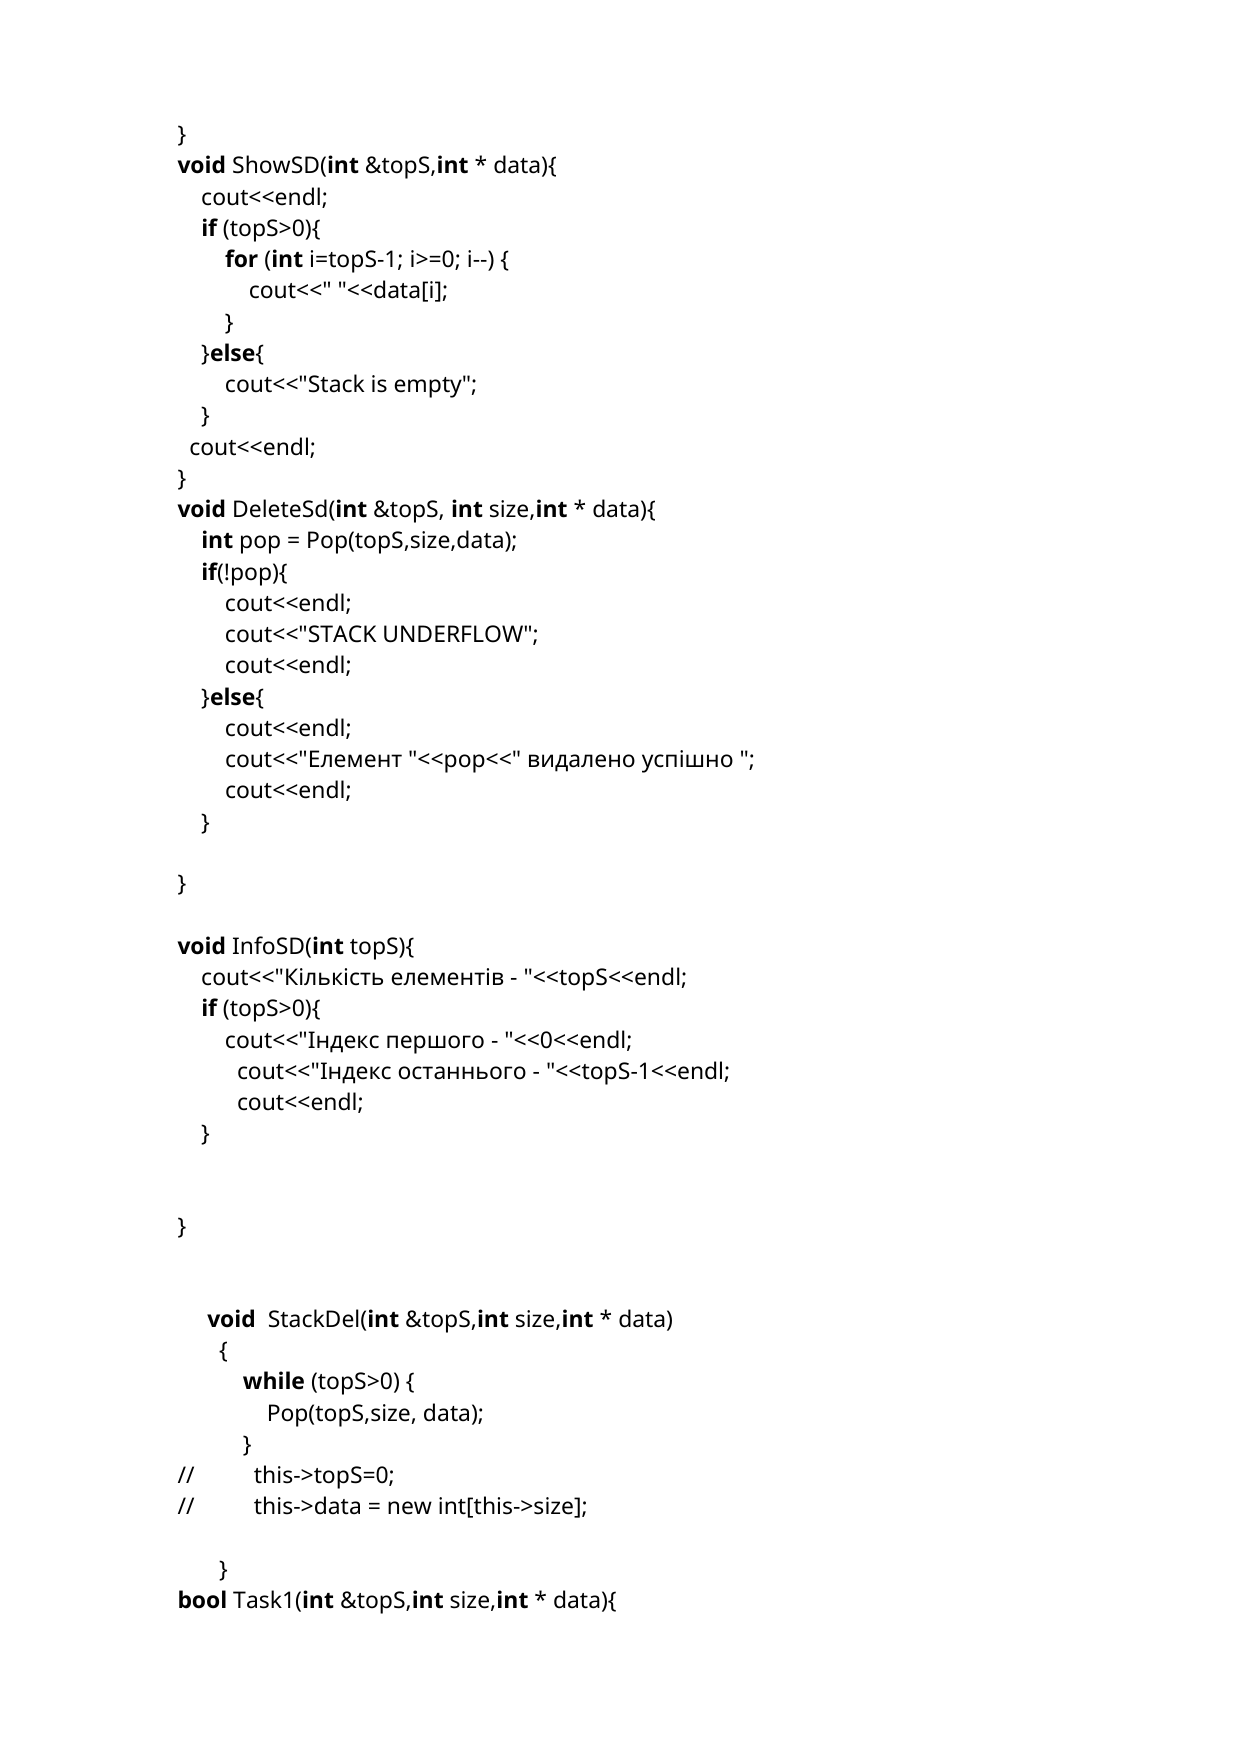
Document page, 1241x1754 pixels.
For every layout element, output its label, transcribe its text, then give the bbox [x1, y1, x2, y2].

text bool Task1(int &topS,int size,int * data){ [177, 1584, 1152, 1615]
text if (topS>0){ [177, 212, 1152, 243]
text void InfoSD(int topS){ [177, 930, 1152, 961]
text cout<<" "<<data[i]; [177, 274, 1152, 306]
text cout<<endl; [177, 1086, 1152, 1117]
text cout<<"STACK UNDERFLOW"; [177, 618, 1152, 649]
text void ShowSD(int &topS,int * data){ [177, 149, 1152, 181]
text // this->data = new int[this->size]; [177, 1490, 1152, 1521]
text } [177, 399, 1152, 431]
text cout<<"Індекс останнього - "<<topS-1<<endl; [177, 1055, 1152, 1086]
text cout<<endl; [177, 712, 1152, 743]
text } [177, 1428, 1152, 1459]
text cout<<endl; [177, 181, 1152, 212]
text if (topS>0){ [177, 992, 1152, 1024]
text void StackDel(int &topS,int size,int * data) [177, 1303, 1152, 1334]
text cout<<endl; [177, 431, 1152, 462]
text cout<<endl; [177, 649, 1152, 681]
text } [177, 1553, 1152, 1584]
text } [177, 462, 1152, 493]
text cout<<endl; [177, 587, 1152, 618]
text }else{ [177, 337, 1152, 368]
text { [177, 1334, 1152, 1365]
text } [177, 306, 1152, 337]
text // this->topS=0; [177, 1459, 1152, 1490]
text if(!pop){ [177, 556, 1152, 587]
text for (int i=topS-1; i>=0; i--) { [177, 243, 1152, 274]
text cout<<"Індекс першого - "<<0<<endl; [177, 1024, 1152, 1055]
text while (topS>0) { [177, 1365, 1152, 1396]
text cout<<endl; [177, 774, 1152, 806]
text } [177, 867, 1152, 899]
text } [177, 1210, 1152, 1241]
text } [177, 118, 1152, 149]
text int pop = Pop(topS,size,data); [177, 524, 1152, 556]
text } [177, 1117, 1152, 1149]
text }else{ [177, 681, 1152, 712]
text } [177, 806, 1152, 837]
text Pop(topS,size, data); [177, 1396, 1152, 1428]
text cout<<"Елемент "<<pop<<" видалено успішно "; [177, 743, 1152, 774]
text void DeleteSd(int &topS, int size,int * data){ [177, 493, 1152, 524]
text cout<<"Кількість елементів - "<<topS<<endl; [177, 961, 1152, 992]
text cout<<"Stack is empty"; [177, 368, 1152, 399]
